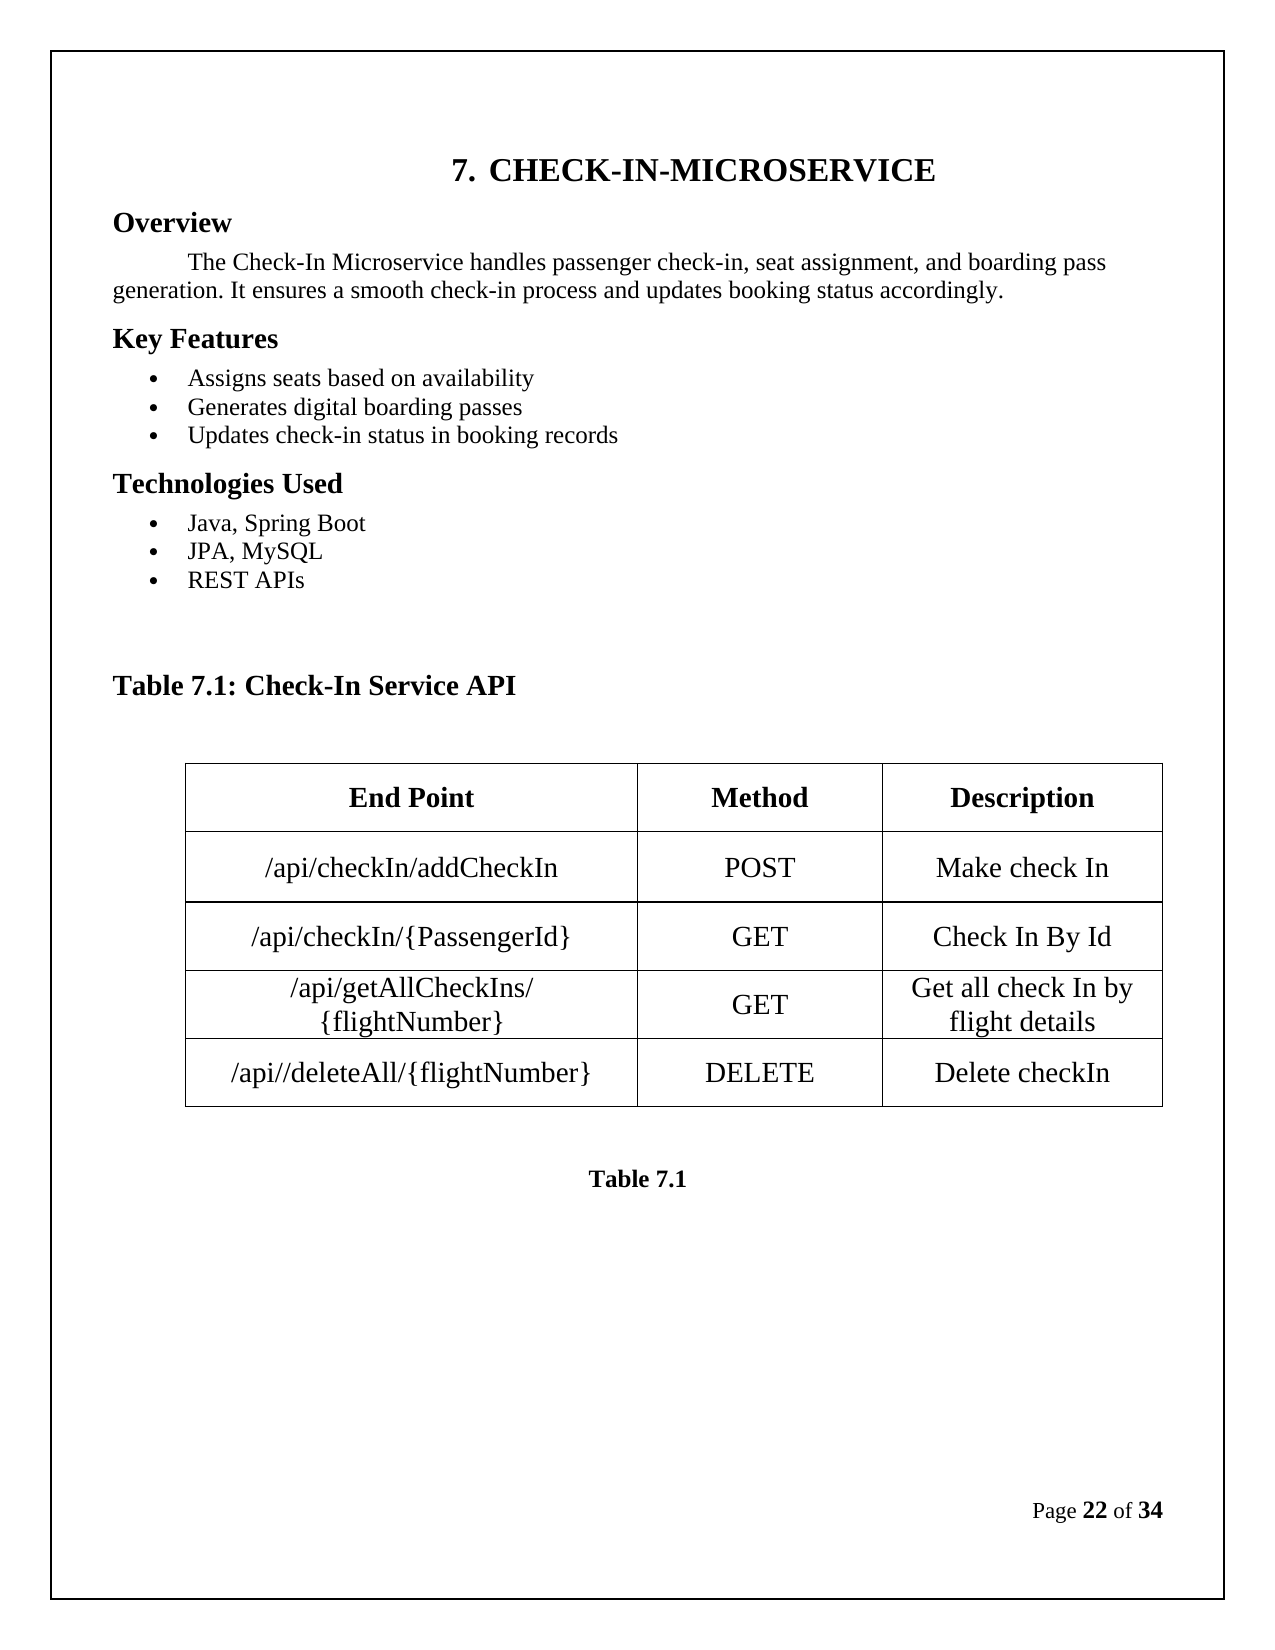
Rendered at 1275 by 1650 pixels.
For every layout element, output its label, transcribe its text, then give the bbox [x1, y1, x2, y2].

table_cell POST [638, 832, 882, 901]
table_cell GET [638, 903, 882, 969]
subtitle Key Features [112, 321, 1163, 354]
subtitle CHECK-IN-MICROSERVICE [225, 150, 1163, 188]
list REST APIs [150, 565, 1163, 594]
text The Check-In Microservice handles passenger check-in, seat assignment, and boarding pass generation. It ensures a smooth check-in process and updates booking status accordingly. [112, 247, 1163, 304]
table_cell DELETE [638, 1039, 882, 1106]
list Updates check-in status in booking records [150, 420, 1163, 449]
subtitle Overview [112, 205, 1163, 238]
table_cell /api//deleteAll/{flightNumber} [186, 1039, 637, 1106]
table_cell /api/getAllCheckIns/{flightNumber} [186, 971, 637, 1038]
list Generates digital boarding passes [150, 392, 1163, 420]
list JPA, MySQL [150, 536, 1163, 565]
table_cell /api/checkIn/{PassengerId} [186, 903, 637, 969]
table_header End Point [186, 764, 637, 831]
table_cell Check In By Id [883, 903, 1162, 969]
table_cell GET [638, 971, 882, 1038]
table_cell Delete checkIn [883, 1039, 1162, 1106]
table_header Method [638, 764, 882, 831]
list Assigns seats based on availability [150, 363, 1163, 392]
subtitle Technologies Used [112, 466, 1163, 499]
table_header Description [883, 764, 1162, 831]
table_cell Get all check In by flight details [883, 971, 1162, 1038]
list Java, Spring Boot [150, 508, 1163, 536]
subtitle Table 7.1: Check-In Service API [112, 668, 1163, 702]
table_cell /api/checkIn/addCheckIn [186, 832, 637, 901]
table_cell Make check In [883, 832, 1162, 901]
text Table 7.1 [112, 1164, 1163, 1193]
